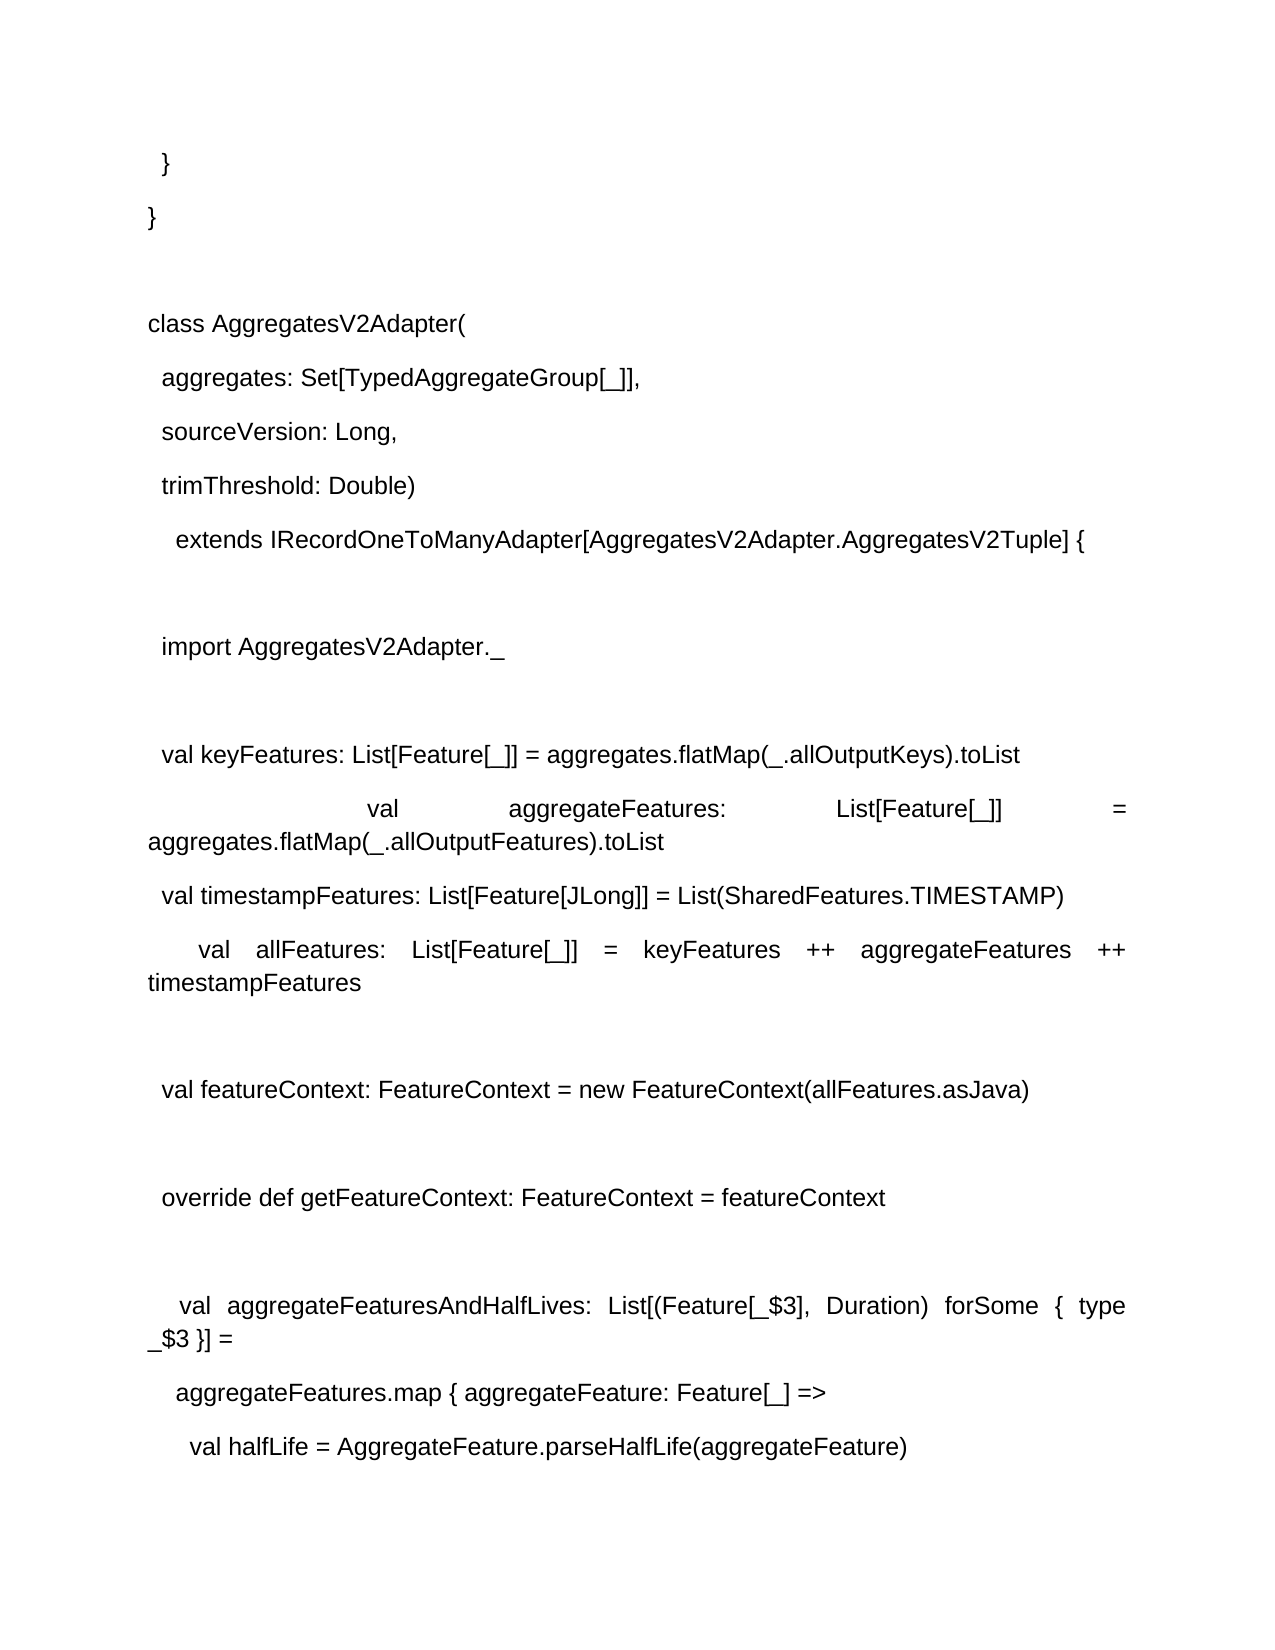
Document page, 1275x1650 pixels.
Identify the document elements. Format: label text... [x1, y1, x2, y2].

text val keyFeatures: List[Feature[_]] = aggregates.flatMap(_.allOutputKeys).toList [148, 740, 1127, 769]
text class AggregatesV2Adapter( [148, 309, 1127, 338]
text extends IRecordOneToManyAdapter[AggregatesV2Adapter.AggregatesV2Tuple] { [148, 524, 1127, 553]
text val aggregateFeatures: List[Feature[_]] = aggregates.flatMap(_.allOutputFeatures).toList [148, 794, 1127, 856]
text import AggregatesV2Adapter._ [148, 632, 1127, 661]
text aggregates: Set[TypedAggregateGroup[_]], [148, 363, 1127, 392]
text val featureContext: FeatureContext = new FeatureContext(allFeatures.asJava) [148, 1075, 1127, 1104]
text sourceVersion: Long, [148, 417, 1127, 446]
text val aggregateFeaturesAndHalfLives: List[(Feature[_$3], Duration) forSome { type _$3 }] = [148, 1291, 1127, 1352]
text } [148, 201, 1127, 230]
text val halfLife = AggregateFeature.parseHalfLife(aggregateFeature) [148, 1431, 1127, 1460]
text val allFeatures: List[Feature[_]] = keyFeatures ++ aggregateFeatures ++ timestampFeatures [148, 934, 1127, 996]
text aggregateFeatures.map { aggregateFeature: Feature[_] => [148, 1378, 1127, 1406]
text val timestampFeatures: List[Feature[JLong]] = List(SharedFeatures.TIMESTAMP) [148, 881, 1127, 909]
text override def getFeatureContext: FeatureContext = featureContext [148, 1183, 1127, 1212]
text } [148, 148, 1127, 176]
text trimThreshold: Double) [148, 471, 1127, 499]
